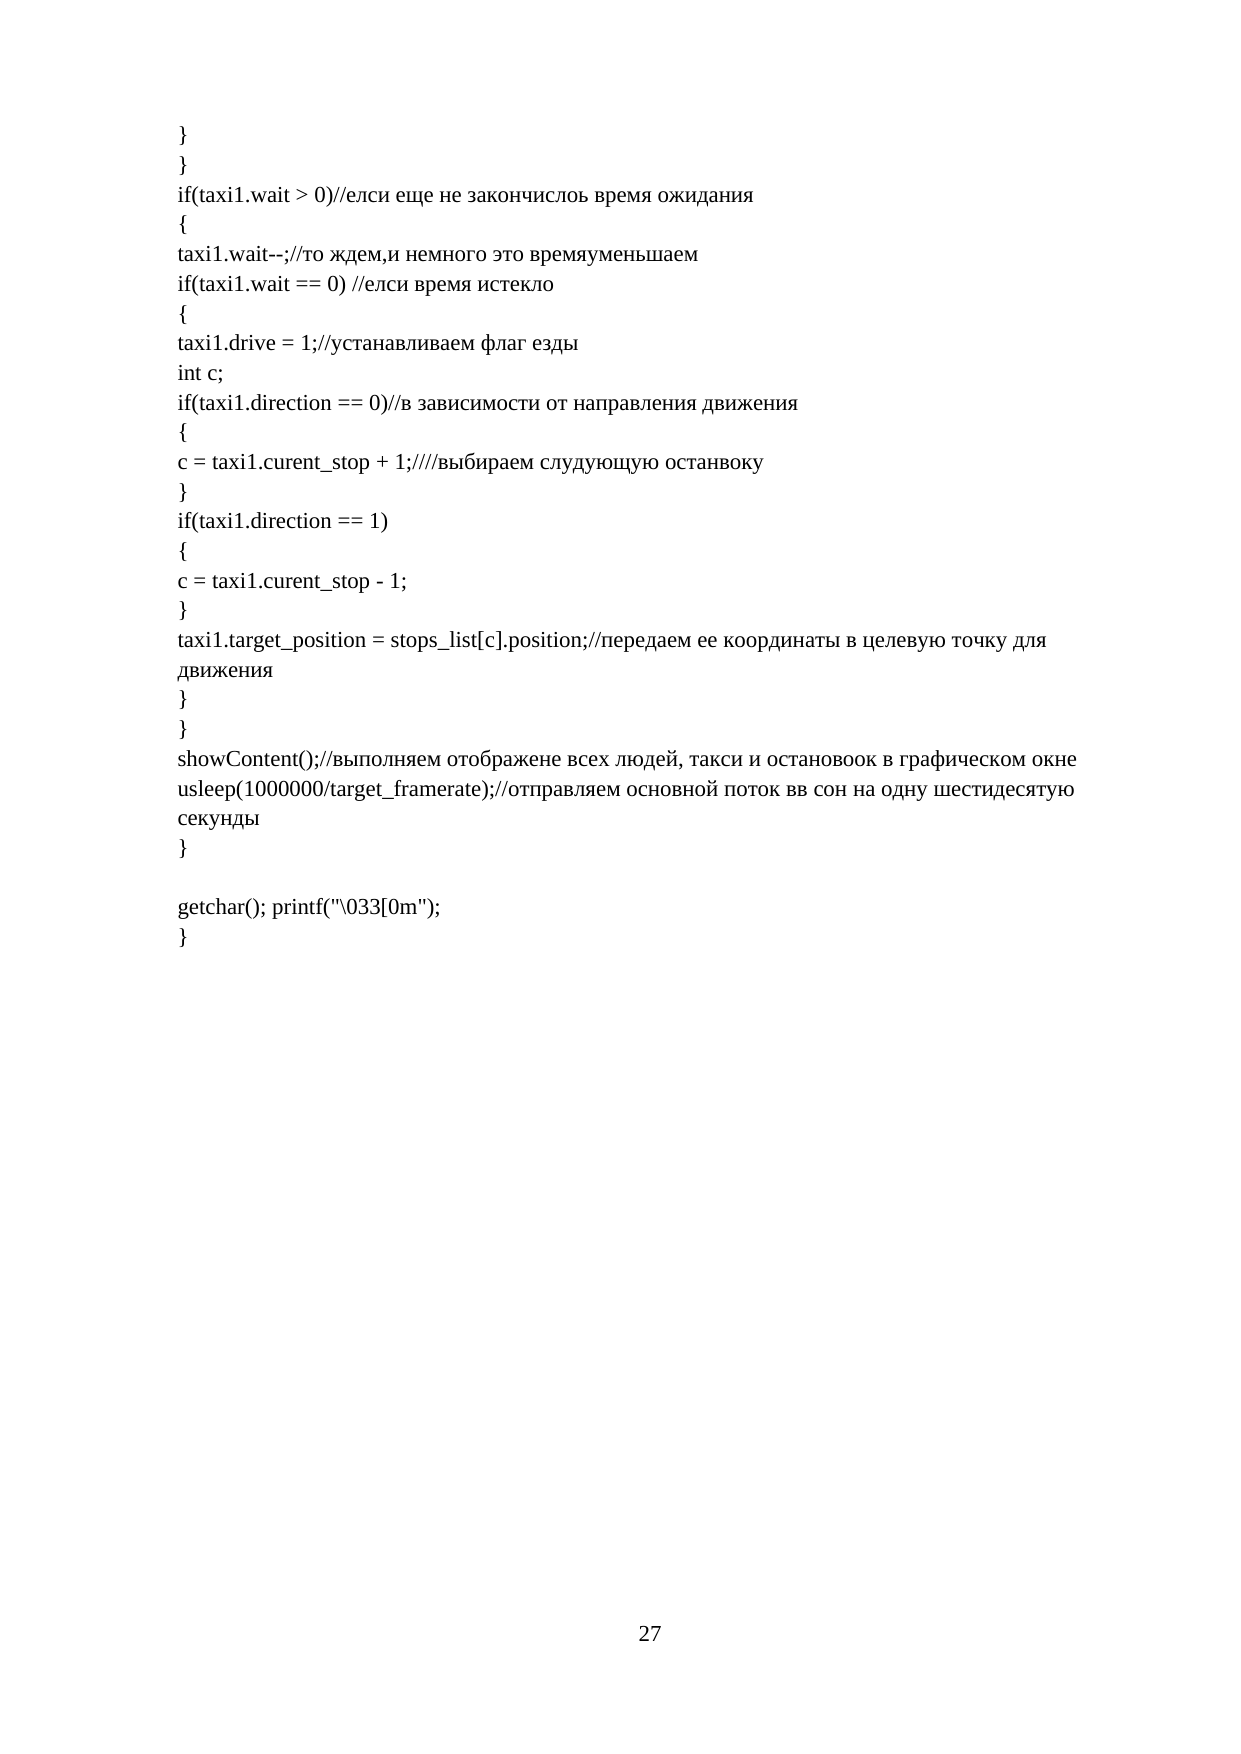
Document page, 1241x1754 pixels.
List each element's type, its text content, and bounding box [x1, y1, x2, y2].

text getchar(); printf("\033[0m"); [177, 890, 1122, 920]
text { [177, 534, 1122, 563]
text if(taxi1.wait == 0) //елси время истекло [177, 267, 1122, 296]
text } [177, 712, 1122, 742]
text c = taxi1.curent_stop + 1;////выбираем слудующую останвоку [177, 445, 1122, 474]
text int c; [177, 356, 1122, 385]
text taxi1.target_position = stops_list[c].position;//передаем ее координаты в целевую точку для движения [177, 623, 1122, 682]
text taxi1.wait--;//то ждем,и немного это времяуменьшаем [177, 237, 1122, 267]
text { [177, 415, 1122, 445]
text } [177, 920, 1122, 949]
text { [177, 296, 1122, 326]
text taxi1.drive = 1;//устанавливаем флаг езды [177, 326, 1122, 356]
text } [177, 831, 1122, 860]
text showContent();//выполняем отображене всех людей, такси и остановоок в графическом окне [177, 742, 1122, 771]
text if(taxi1.wait > 0)//елси еще не закончислоь время ожидания [177, 177, 1122, 207]
text } [177, 148, 1122, 177]
text if(taxi1.direction == 0)//в зависимости от направления движения [177, 385, 1122, 415]
text if(taxi1.direction == 1) [177, 504, 1122, 534]
text } [177, 593, 1122, 623]
text c = taxi1.curent_stop - 1; [177, 563, 1122, 593]
text { [177, 207, 1122, 237]
text } [177, 474, 1122, 504]
text } [177, 118, 1122, 148]
text usleep(1000000/target_framerate);//отправляем основной поток вв сон на одну шестидесятую секунды [177, 771, 1122, 831]
text } [177, 682, 1122, 712]
